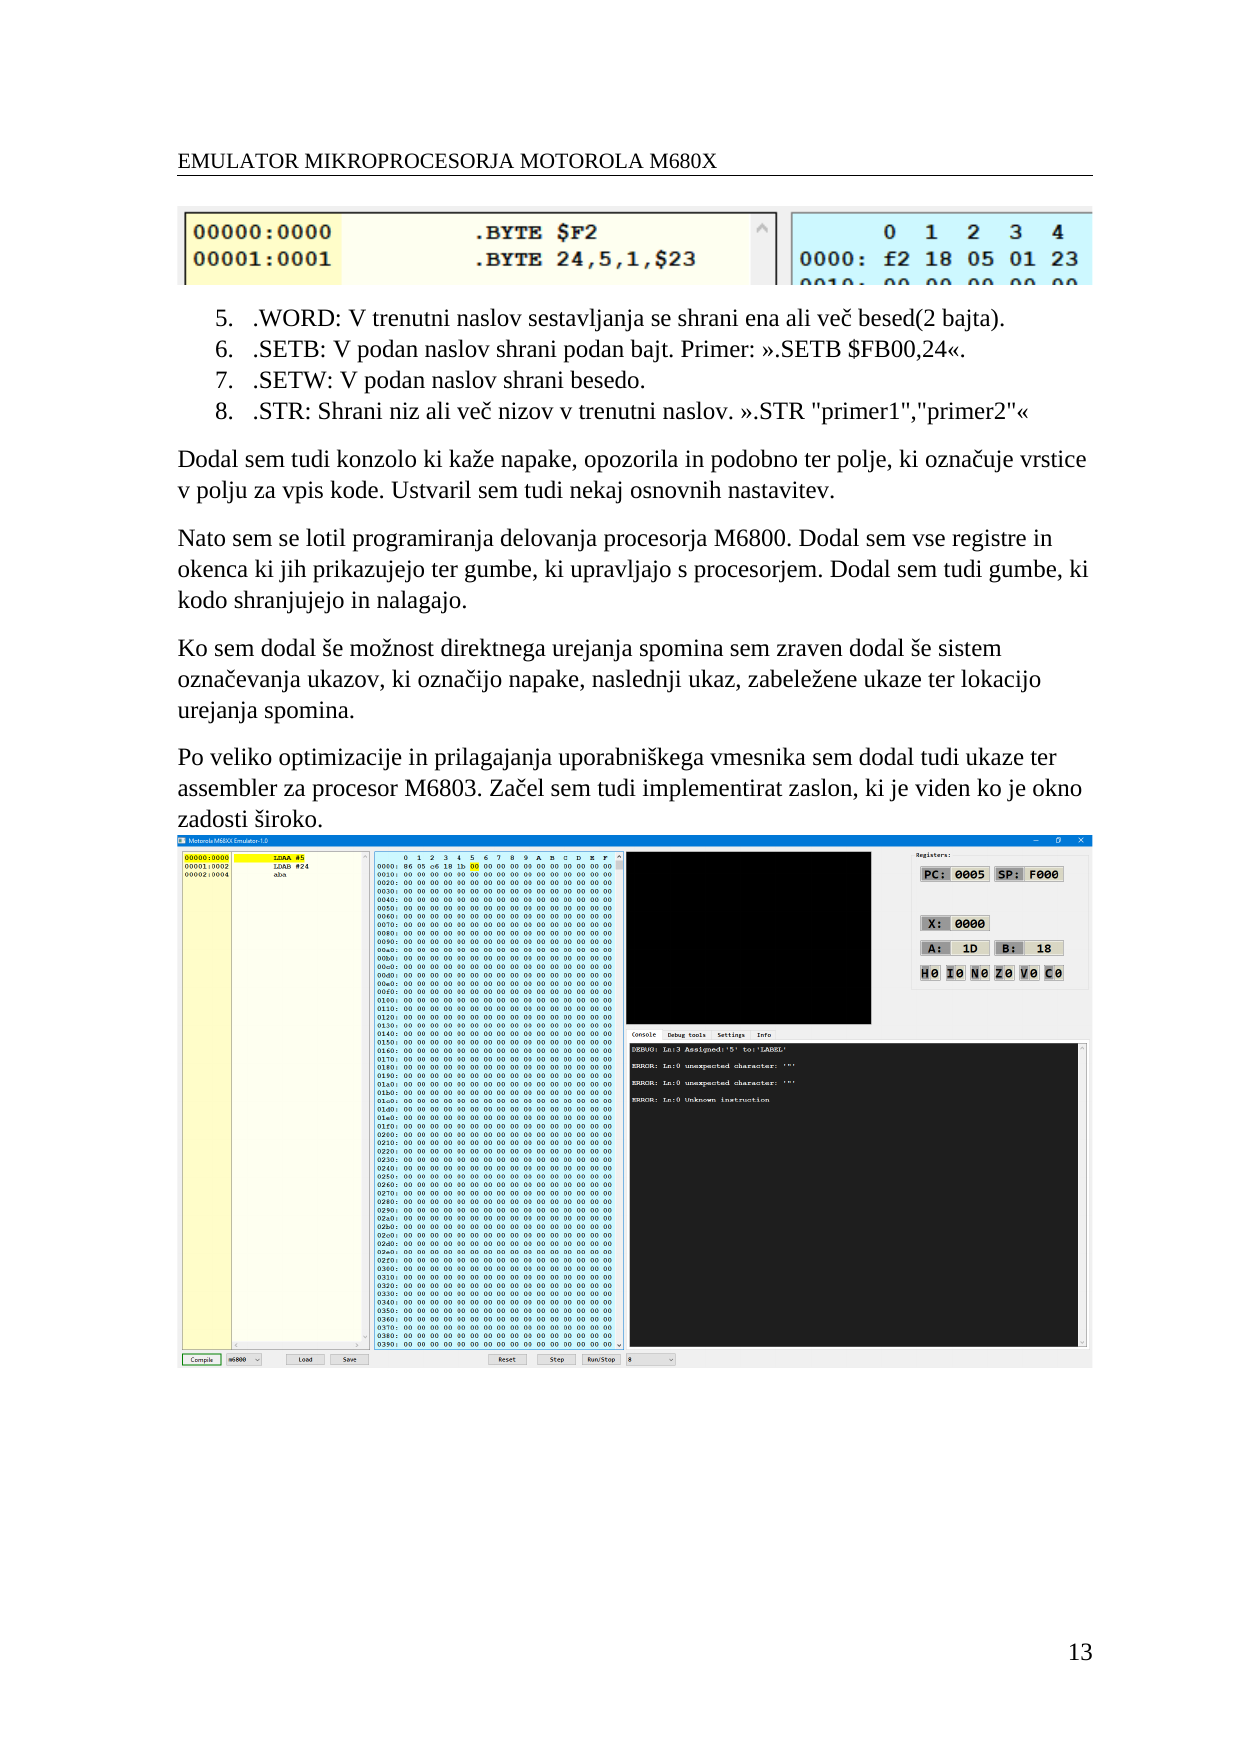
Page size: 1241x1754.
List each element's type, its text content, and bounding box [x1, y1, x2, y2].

picture [177, 835, 1093, 1368]
list .WORD: V trenutni naslov sestavljanja se shrani ena ali več besed(2 bajta). [215, 303, 1093, 332]
text Nato sem se lotil programiranja delovanja procesorja M6800. Dodal sem vse registre in okenca ki jih prikazujejo ter gumbe, ki upravljajo s procesorjem. Dodal sem tudi gumbe, ki kodo shranjujejo in nalagajo. [177, 523, 1093, 614]
list .SETB: V podan naslov shrani podan bajt. Primer: ».SETB $FB00,24«. [215, 334, 1093, 363]
picture [177, 206, 1093, 285]
text Dodal sem tudi konzolo ki kaže napake, opozorila in podobno ter polje, ki označuje vrstice v polju za vpis kode. Ustvaril sem tudi nekaj osnovnih nastavitev. [177, 444, 1093, 504]
text Po veliko optimizacije in prilagajanja uporabniškega vmesnika sem dodal tudi ukaze ter assembler za procesor M6803. Začel sem tudi implementirat zaslon, ki je viden ko je okno zadosti široko. [177, 742, 1093, 835]
list .SETW: V podan naslov shrani besedo. [215, 365, 1093, 394]
text Ko sem dodal še možnost direktnega urejanja spomina sem zraven dodal še sistem označevanja ukazov, ki označijo napake, naslednji ukaz, zabeležene ukaze ter lokacijo urejanja spomina. [177, 633, 1093, 723]
list .STR: Shrani niz ali več nizov v trenutni naslov. ».STR "primer1","primer2"« [215, 396, 1093, 425]
